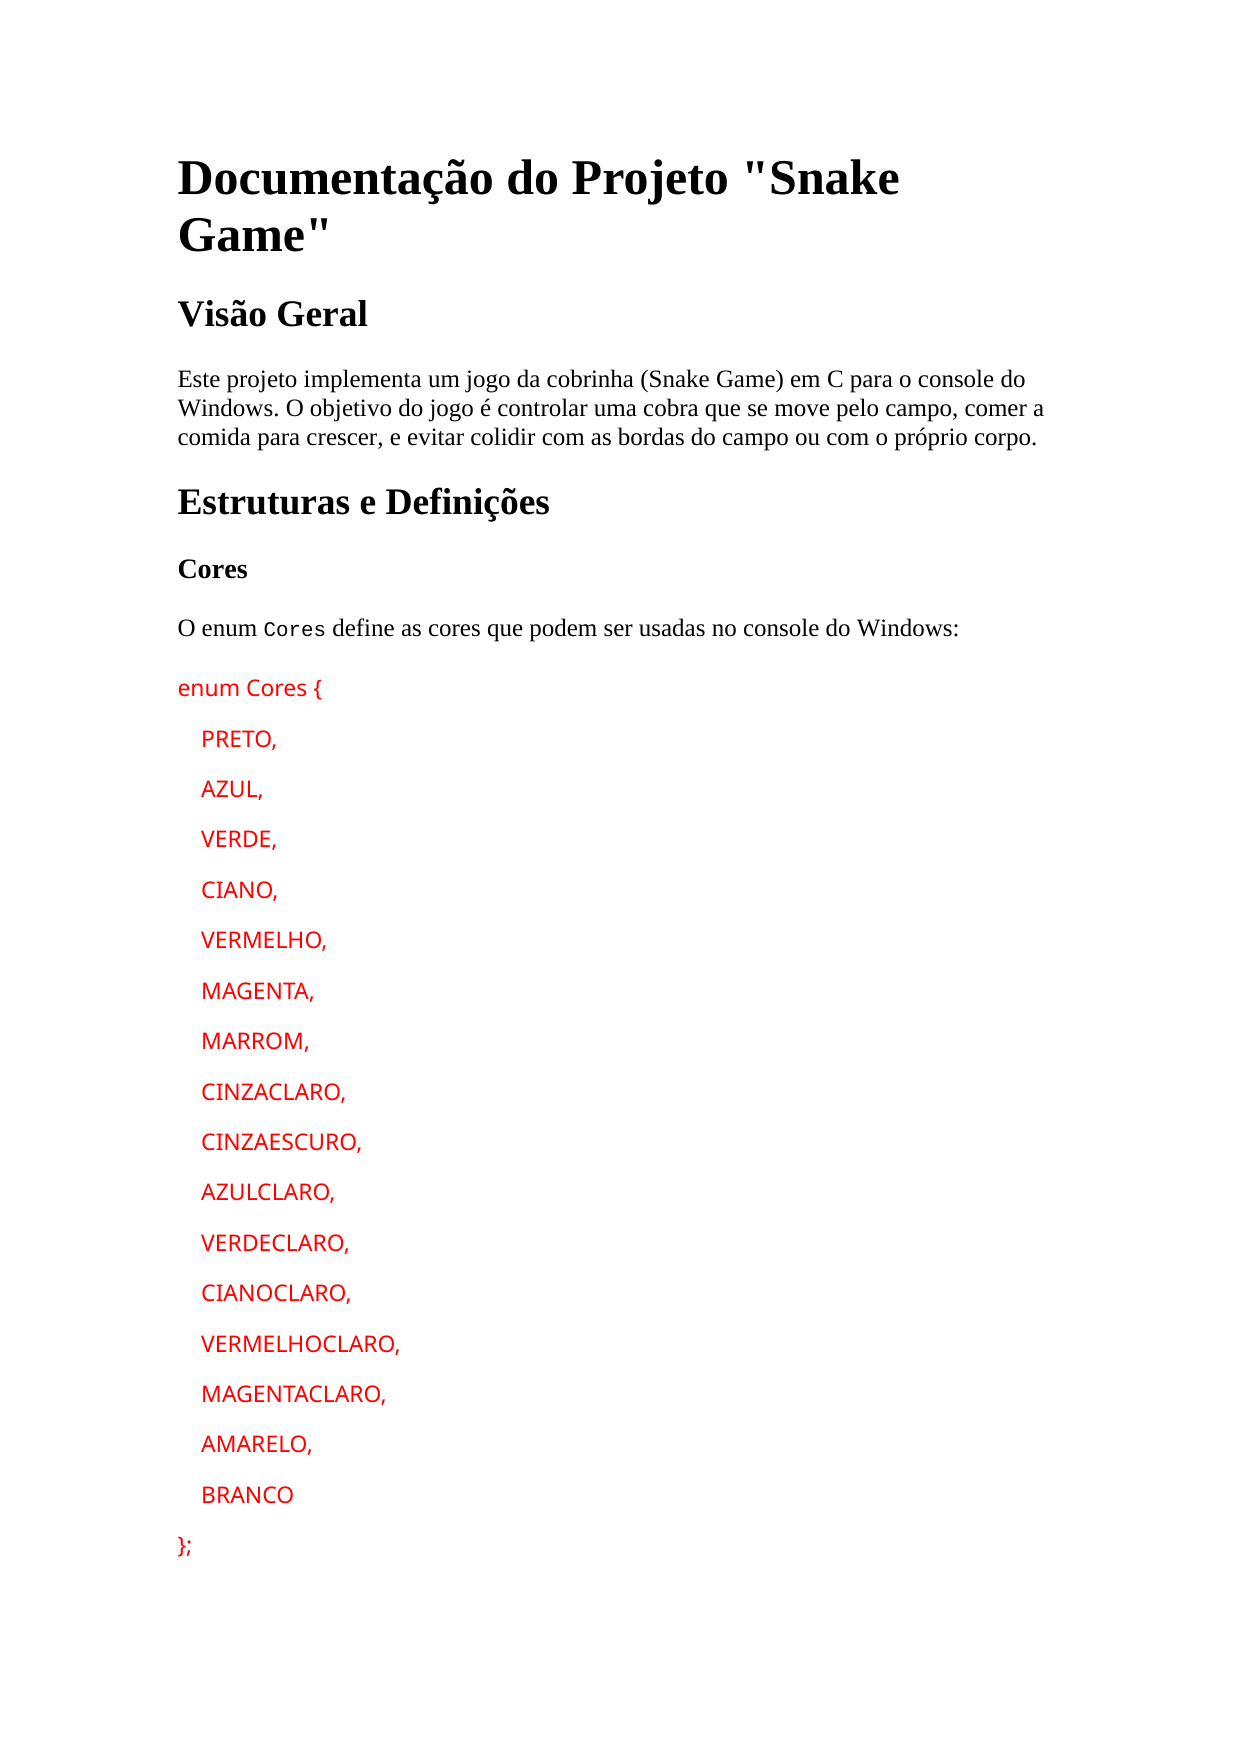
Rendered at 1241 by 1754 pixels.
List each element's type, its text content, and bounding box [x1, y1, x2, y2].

text CIANO, [177, 874, 1063, 905]
text Estruturas e Definições [177, 479, 1063, 523]
text MAGENTACLARO, [177, 1378, 1063, 1409]
text PRETO, [177, 722, 1063, 754]
text MARROM, [177, 1025, 1063, 1056]
text VERDE, [177, 823, 1063, 854]
text CINZAESCURO, [177, 1126, 1063, 1157]
text VERMELHO, [177, 924, 1063, 955]
text Cores [177, 552, 1063, 584]
text AZUL, [177, 773, 1063, 804]
text BRANCO [177, 1479, 1063, 1510]
text CINZACLARO, [177, 1075, 1063, 1107]
text }; [177, 1529, 1063, 1560]
text VERMELHOCLARO, [177, 1327, 1063, 1359]
text enum Cores { [177, 672, 1063, 703]
text O enum Cores define as cores que podem ser usadas no console do Windows: [177, 613, 1063, 643]
text VERDECLARO, [177, 1227, 1063, 1258]
text CIANOCLARO, [177, 1277, 1063, 1308]
text AZULCLARO, [177, 1176, 1063, 1207]
text Este projeto implementa um jogo da cobrinha (Snake Game) em C para o console do Windows. O objetivo do jogo é controlar uma cobra que se move pelo campo, comer a comida para crescer, e evitar colidir com as bordas do campo ou com o próprio corpo. [177, 364, 1063, 450]
text Visão Geral [177, 292, 1063, 335]
text AMARELO, [177, 1428, 1063, 1459]
text MAGENTA, [177, 974, 1063, 1006]
text Documentação do Projeto "Snake Game" [177, 148, 1063, 263]
